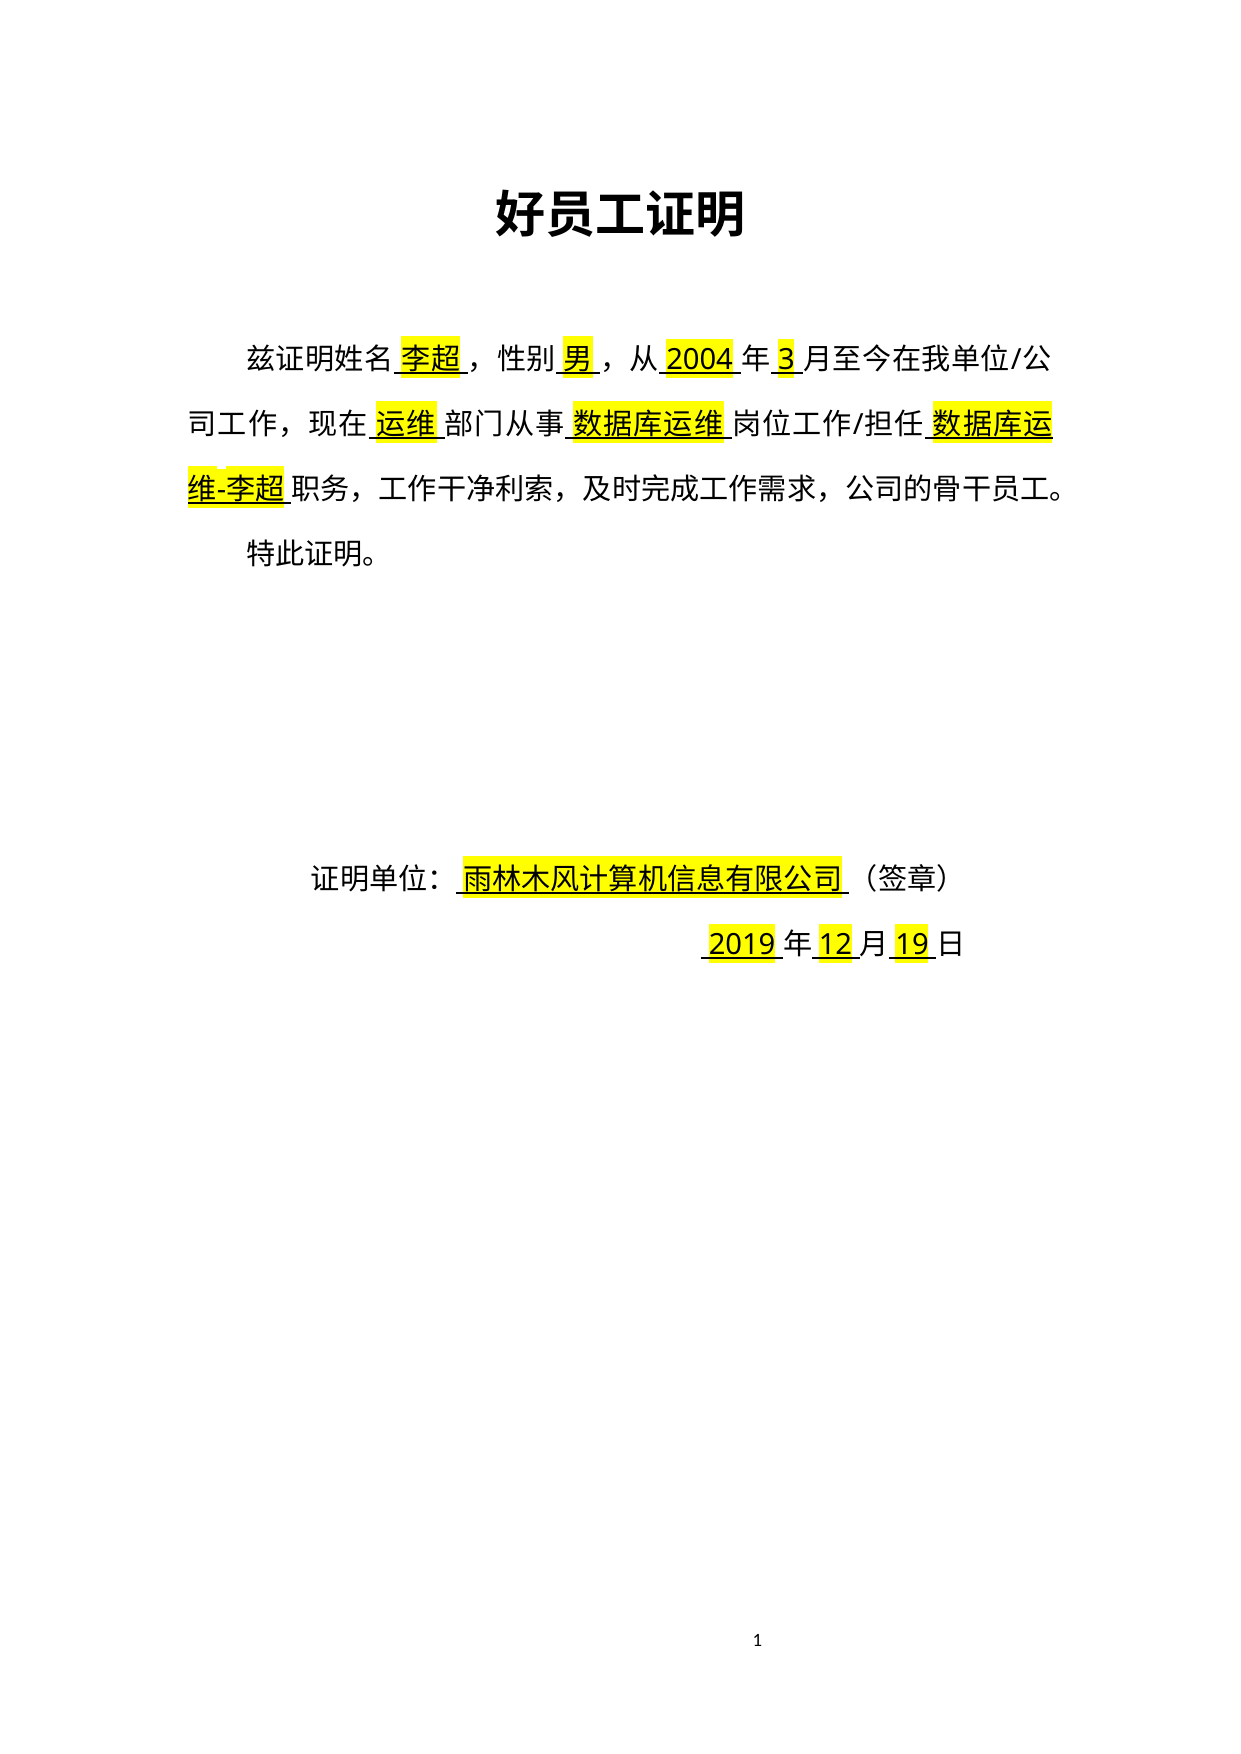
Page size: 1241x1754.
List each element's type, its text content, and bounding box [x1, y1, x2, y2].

text 兹证明姓名 李超 ，性别 男 ，从 2004 年 3 月至今在我单位/公司工作，现在 运维 部门从事 数据库运维 岗位工作/担任 数据库运维-李超 职务，工作干净利索，及时完成工作需求，公司的骨干员工。 [187, 324, 1053, 519]
text 特此证明。 [187, 519, 1053, 584]
text 2019 年 12 月 19 日 [187, 909, 965, 974]
text 好员工证明 [187, 162, 1053, 259]
text 证明单位： 雨林木风计算机信息有限公司 （签章） [187, 844, 965, 909]
